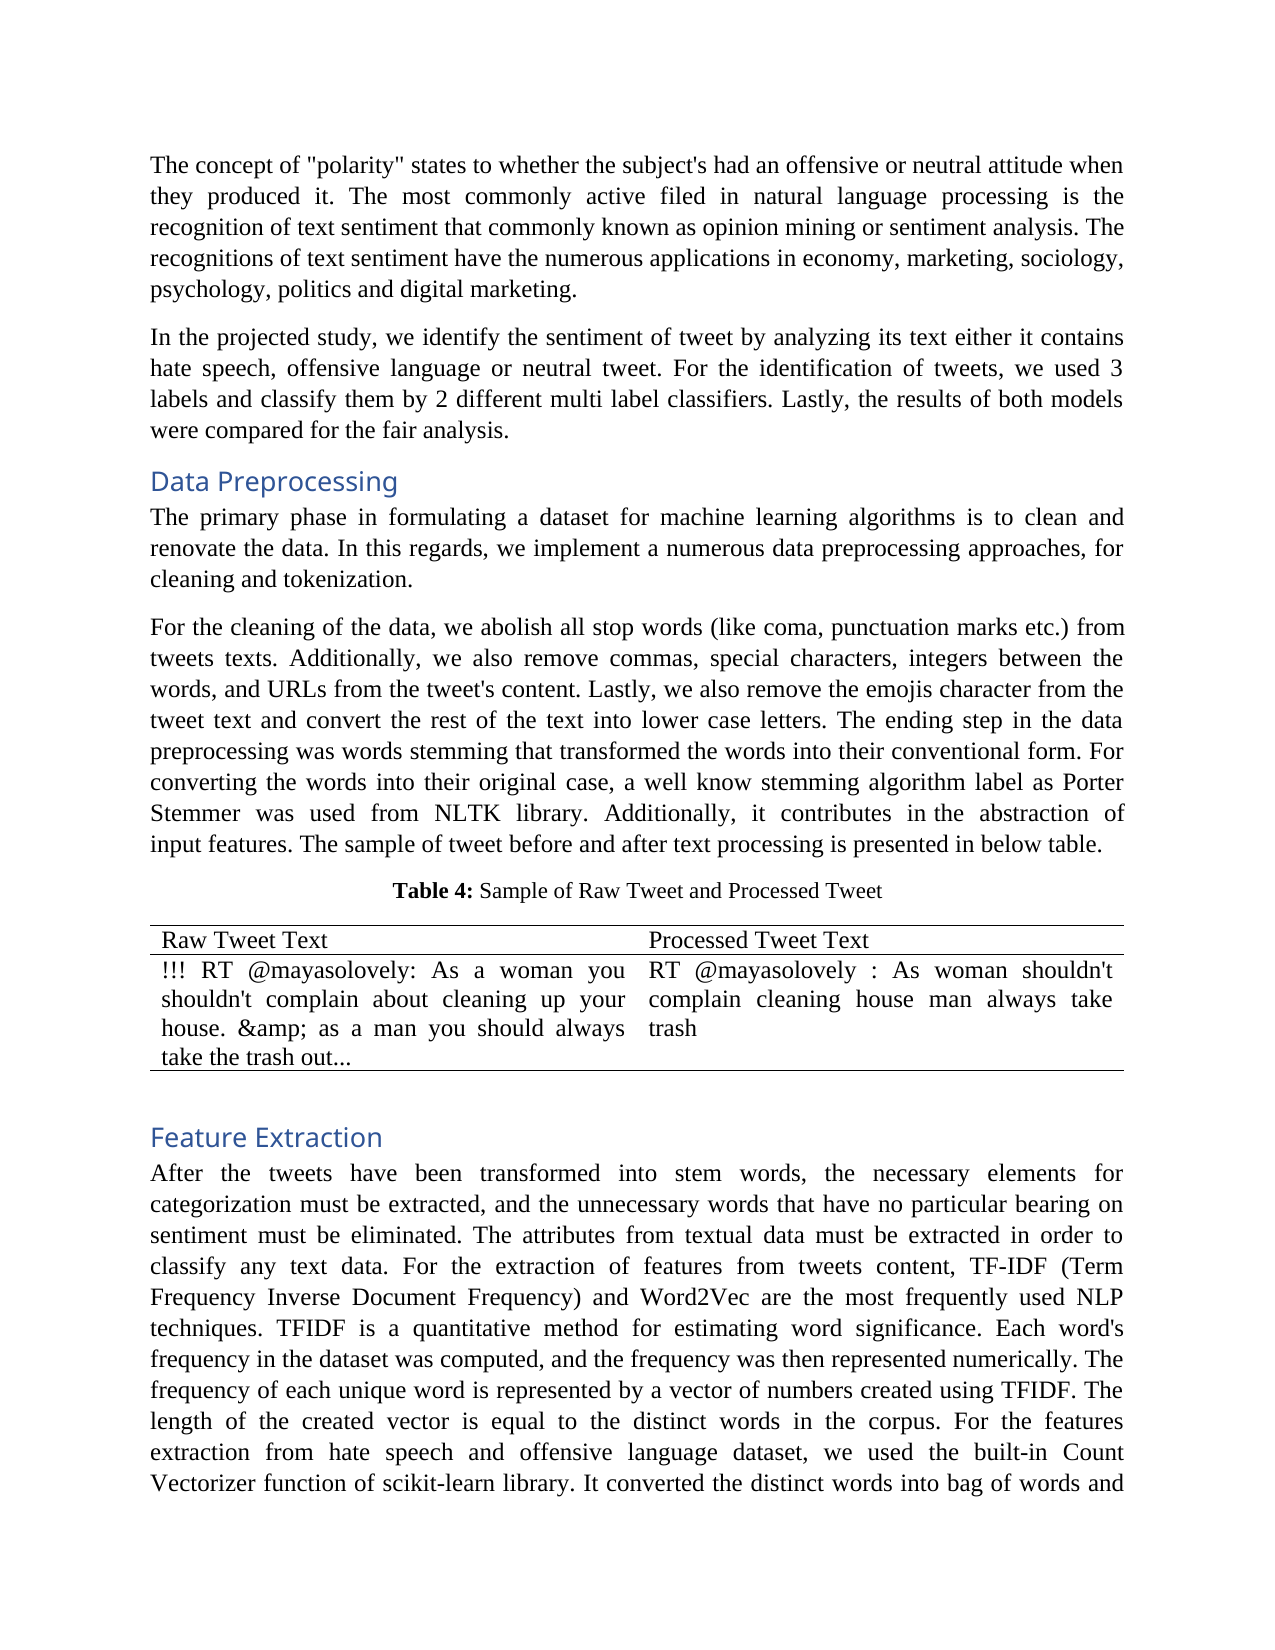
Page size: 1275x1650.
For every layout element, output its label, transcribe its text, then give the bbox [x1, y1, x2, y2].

text For the cleaning of the data, we abolish all stop words (like coma, punctuation marks etc.) from tweets texts. Additionally, we also remove commas, special characters, integers between the words, and URLs from the tweet's content. Lastly, we also remove the emojis character from the tweet text and convert the rest of the text into lower case letters. The ending step in the data preprocessing was words stemming that transformed the words into their conventional form. For converting the words into their original case, a well know stemming algorithm label as Porter Stemmer was used from NLTK library. Additionally, it contributes in the abstraction of input features. The sample of tweet before and after text processing is presented in below table. [150, 612, 1125, 858]
text The primary phase in formulating a dataset for machine learning algorithms is to clean and renovate the data. In this regards, we implement a numerous data preprocessing approaches, for cleaning and tokenization. [150, 502, 1125, 593]
text In the projected study, we identify the sentiment of tweet by analyzing its text either it contains hate speech, offensive language or neutral tweet. For the identification of tweets, we used 3 labels and classify them by 2 different multi label classifiers. Lastly, the results of both models were compared for the fair analysis. [150, 322, 1125, 444]
subtitle Feature Extraction [150, 1118, 1125, 1155]
text Table 4: Sample of Raw Tweet and Processed Tweet [150, 877, 1125, 904]
subtitle Data Preprocessing [150, 463, 1125, 499]
table_header Processed Tweet Text [637, 926, 1124, 954]
table_cell !!! RT @mayasolovely: As a woman you shouldn't complain about cleaning up your house. &amp; as a man you should always take the trash out... [150, 955, 637, 1070]
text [150, 150, 1125, 303]
table_header Raw Tweet Text [150, 926, 637, 954]
table_cell RT @mayasolovely : As woman shouldn't complain cleaning house man always take trash [637, 955, 1124, 1070]
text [150, 1158, 1125, 1497]
